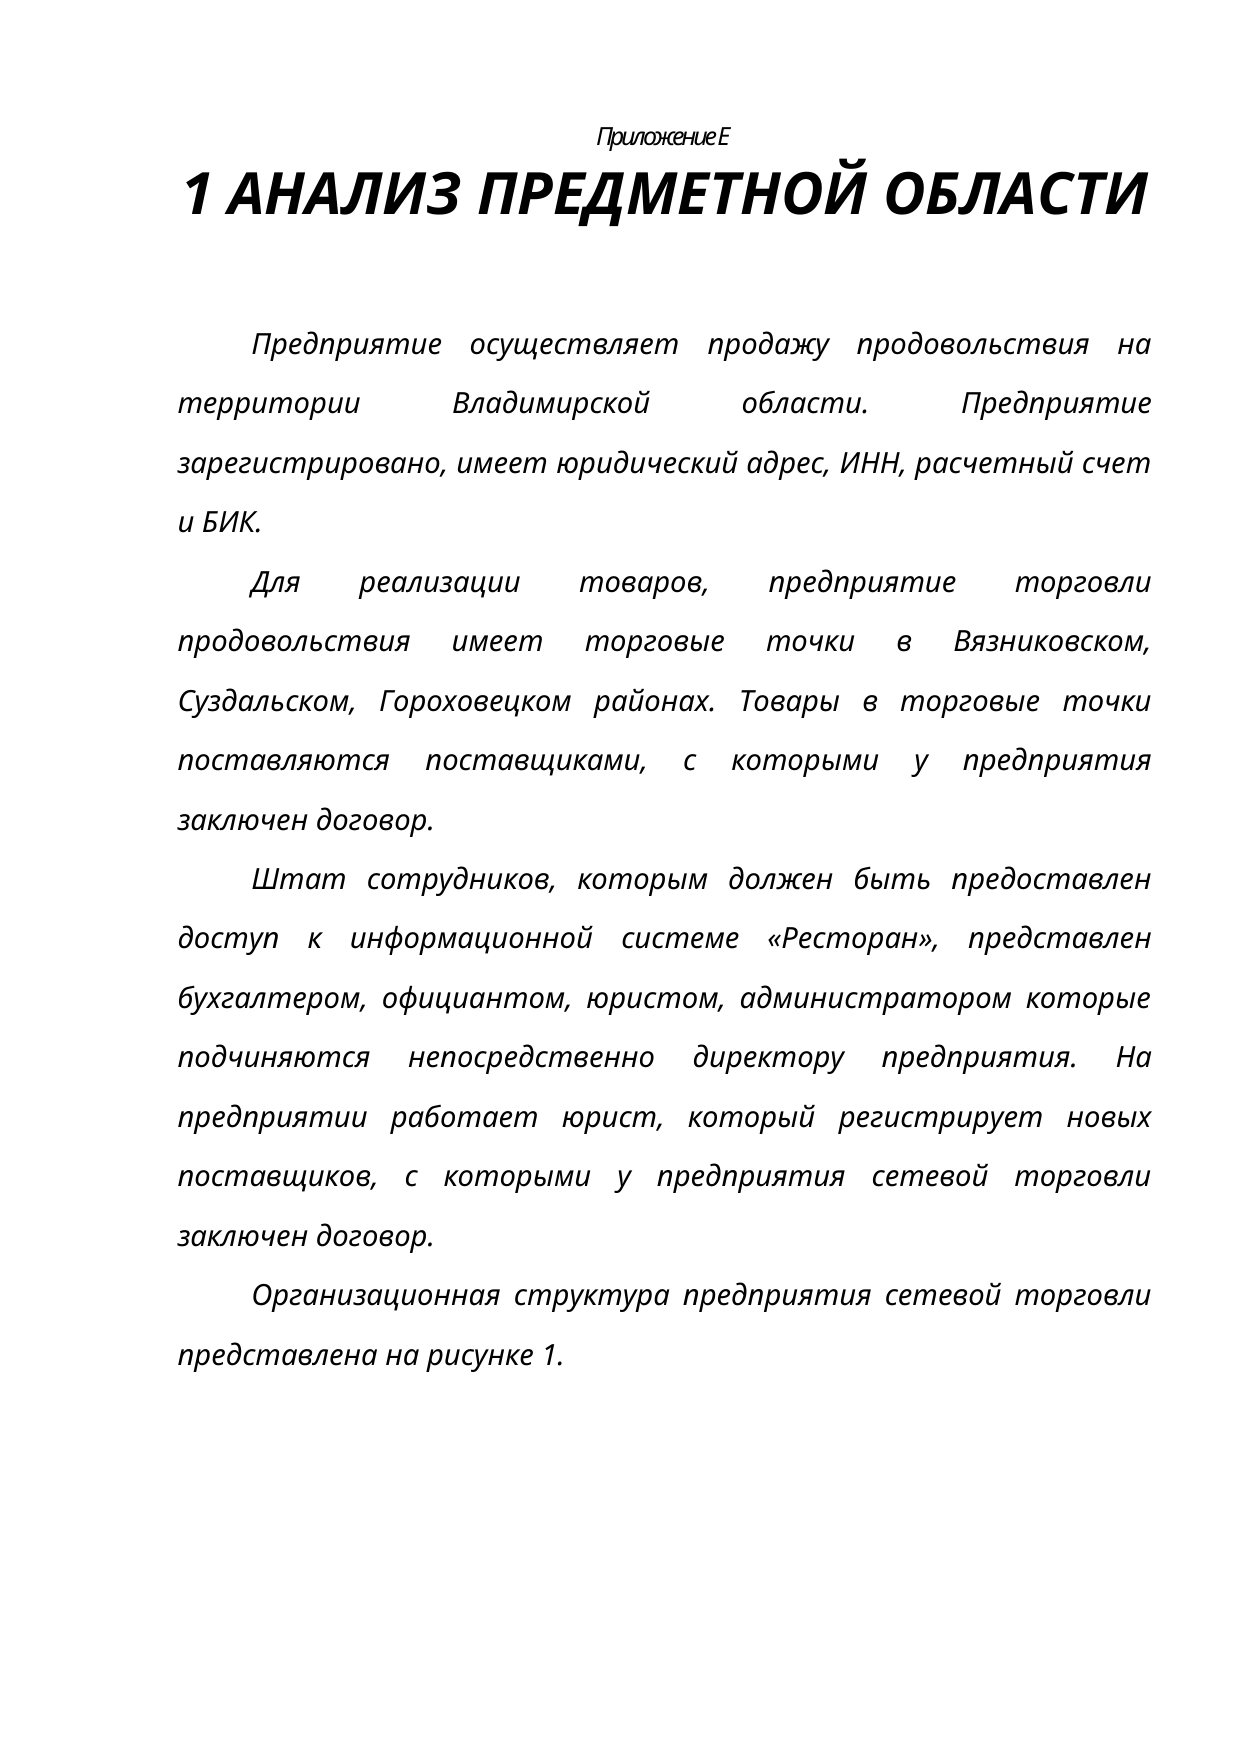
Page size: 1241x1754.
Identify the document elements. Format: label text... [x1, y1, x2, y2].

text 1 АНАЛИЗ ПРЕДМЕТНОЙ ОБЛАСТИ [177, 152, 1152, 232]
text Приложение Е [177, 118, 1152, 152]
text Для реализации товаров, предприятие торговли продовольствия имеет торговые точки в Вязниковском, Суздальском, Гороховецком районах. Товары в торговые точки поставляются поставщиками, с которыми у предприятия заключен договор. [177, 561, 1152, 838]
text Организационная структура предприятия сетевой торговли представлена на рисунке 1. [177, 1274, 1152, 1374]
text Предприятие осуществляет продажу продовольствия на территории Владимирской области. Предприятие зарегистрировано, имеет юридический адрес, ИНН, расчетный счет и БИК. [177, 323, 1152, 541]
text Штат сотрудников, которым должен быть предоставлен доступ к информационной системе «Ресторан», представлен бухгалтером, официантом, юристом, администратором которые подчиняются непосредственно директору предприятия. На предприятии работает юрист, который регистрирует новых поставщиков, с которыми у предприятия сетевой торговли заключен договор. [177, 858, 1152, 1255]
